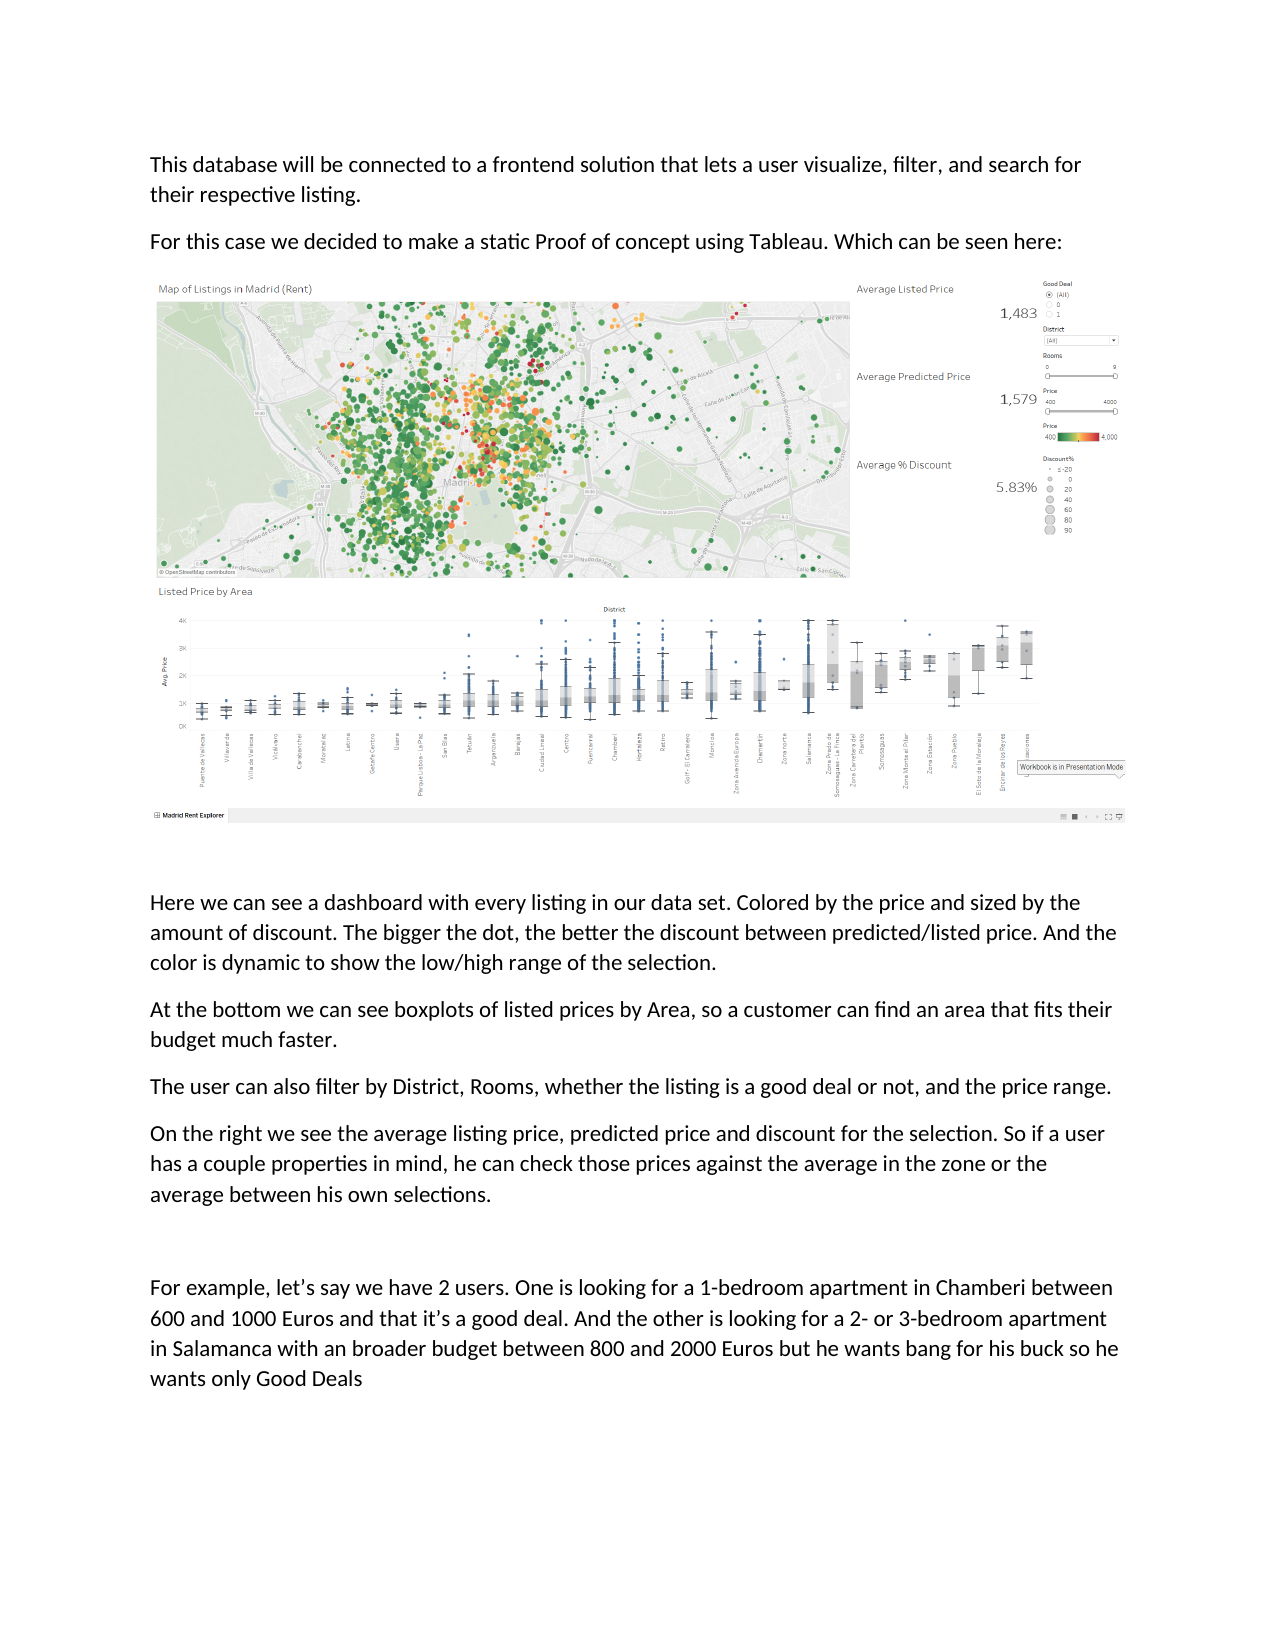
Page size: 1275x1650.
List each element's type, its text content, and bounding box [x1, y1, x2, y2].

text The user can also filter by District, Rooms, whether the listing is a good deal or not, and the price range. [150, 1072, 1125, 1101]
text For this case we decided to make a static Proof of concept using Tableau. Which can be seen here: [150, 227, 1125, 255]
text On the right we see the average listing price, predicted price and discount for the selection. So if a user has a couple properties in mind, he can check those prices against the average in the zone or the average between his own selections. [150, 1119, 1125, 1208]
text This database will be connected to a frontend solution that lets a user visualize, filter, and search for their respective listing. [150, 150, 1125, 208]
text At the bottom we can see boxplots of listed prices by Area, so a customer can find an area that fits their budget much faster. [150, 995, 1125, 1054]
text Here we can see a dashboard with every listing in our data set. Colored by the price and sized by the amount of discount. The bigger the dot, the better the discount between predicted/listed price. And the color is dynamic to show the low/high range of the selection. [150, 888, 1125, 977]
picture [150, 273, 1125, 823]
text For example, let’s say we have 2 users. One is looking for a 1-bedroom apartment in Chamberi between 600 and 1000 Euros and that it’s a good deal. And the other is looking for a 2- or 3-bedroom apartment in Salamanca with an broader budget between 800 and 2000 Euros but he wants bang for his buck so he wants only Good Deals [150, 1273, 1125, 1392]
